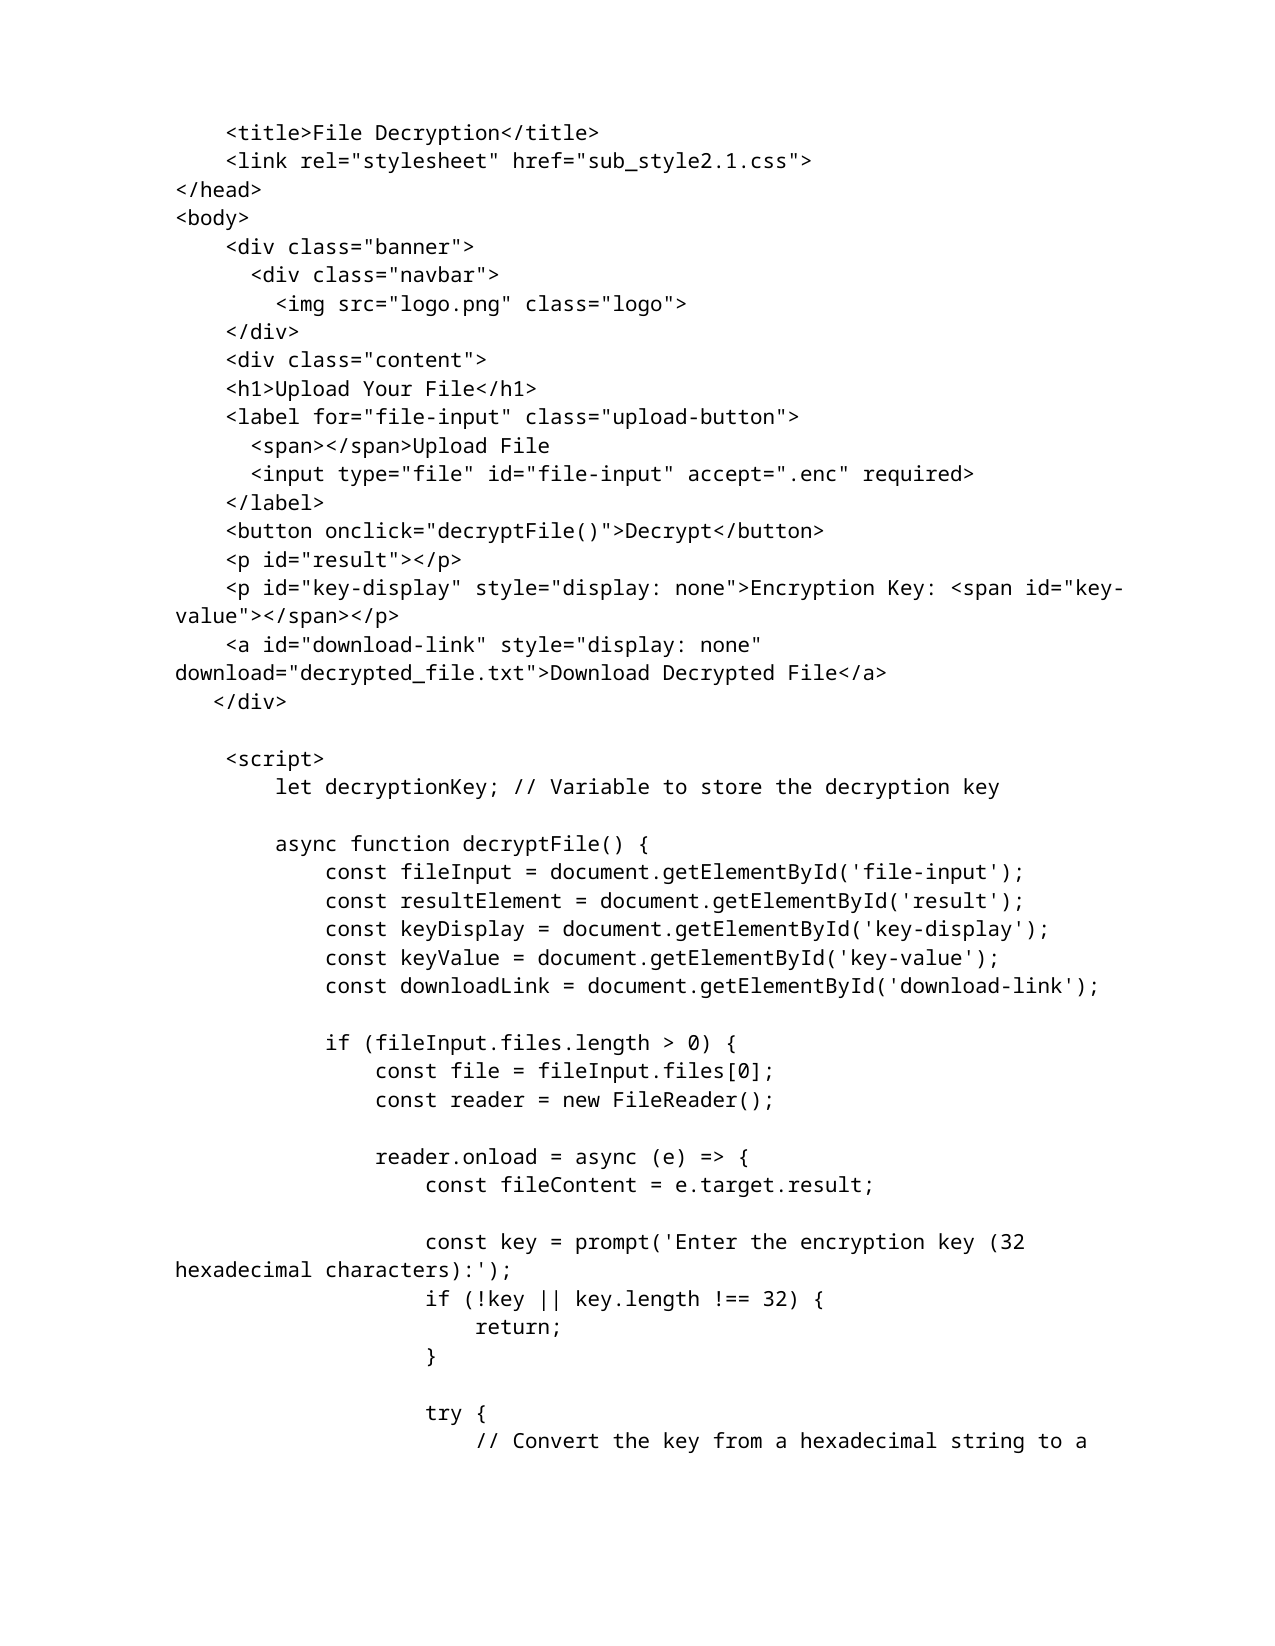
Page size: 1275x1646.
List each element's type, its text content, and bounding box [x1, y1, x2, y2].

text </head> [175, 175, 1167, 203]
text <a id="download-link" style="display: none" download="decrypted_file.txt">Download Decrypted File</a> [175, 630, 1167, 687]
text const fileContent = e.target.result; [175, 1170, 1167, 1199]
text reader.onload = async (e) => { [175, 1142, 1167, 1170]
text <input type="file" id="file-input" accept=".enc" required> [175, 459, 1167, 488]
text <button onclick="decryptFile()">Decrypt</button> [175, 516, 1167, 545]
text </label> [175, 488, 1167, 516]
text <p id="result"></p> [175, 545, 1167, 573]
text <img src="logo.png" class="logo"> [175, 289, 1167, 317]
text if (fileInput.files.length > 0) { [175, 1028, 1167, 1057]
text const file = fileInput.files[0]; [175, 1057, 1167, 1085]
text </div> [175, 317, 1167, 346]
text if (!key || key.length !== 32) { [175, 1284, 1167, 1312]
text const downloadLink = document.getElementById('download-link'); [175, 971, 1167, 1000]
text async function decryptFile() { [175, 829, 1167, 857]
text <label for="file-input" class="upload-button"> [175, 402, 1167, 431]
text } [175, 1341, 1167, 1369]
text <span></span>Upload File [175, 431, 1167, 459]
text <div class="banner"> [175, 232, 1167, 260]
text <title>File Decryption</title> [175, 118, 1167, 147]
text const keyValue = document.getElementById('key-value'); [175, 943, 1167, 971]
text <h1>Upload Your File</h1> [175, 374, 1167, 402]
text </div> [175, 687, 1167, 715]
text const reader = new FileReader(); [175, 1085, 1167, 1113]
text let decryptionKey; // Variable to store the decryption key [175, 772, 1167, 801]
text <link rel="stylesheet" href="sub_style2.1.css"> [175, 147, 1167, 175]
text const resultElement = document.getElementById('result'); [175, 886, 1167, 914]
text <p id="key-display" style="display: none">Encryption Key: <span id="key-value"></span></p> [175, 573, 1167, 630]
text const keyDisplay = document.getElementById('key-display'); [175, 914, 1167, 943]
text const key = prompt('Enter the encryption key (32 hexadecimal characters):'); [175, 1227, 1167, 1284]
text <div class="navbar"> [175, 260, 1167, 289]
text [175, 1426, 1167, 1455]
text try { [175, 1398, 1167, 1426]
text <div class="content"> [175, 346, 1167, 374]
text <script> [175, 744, 1167, 772]
text return; [175, 1312, 1167, 1341]
text <body> [175, 203, 1167, 232]
text const fileInput = document.getElementById('file-input'); [175, 857, 1167, 886]
